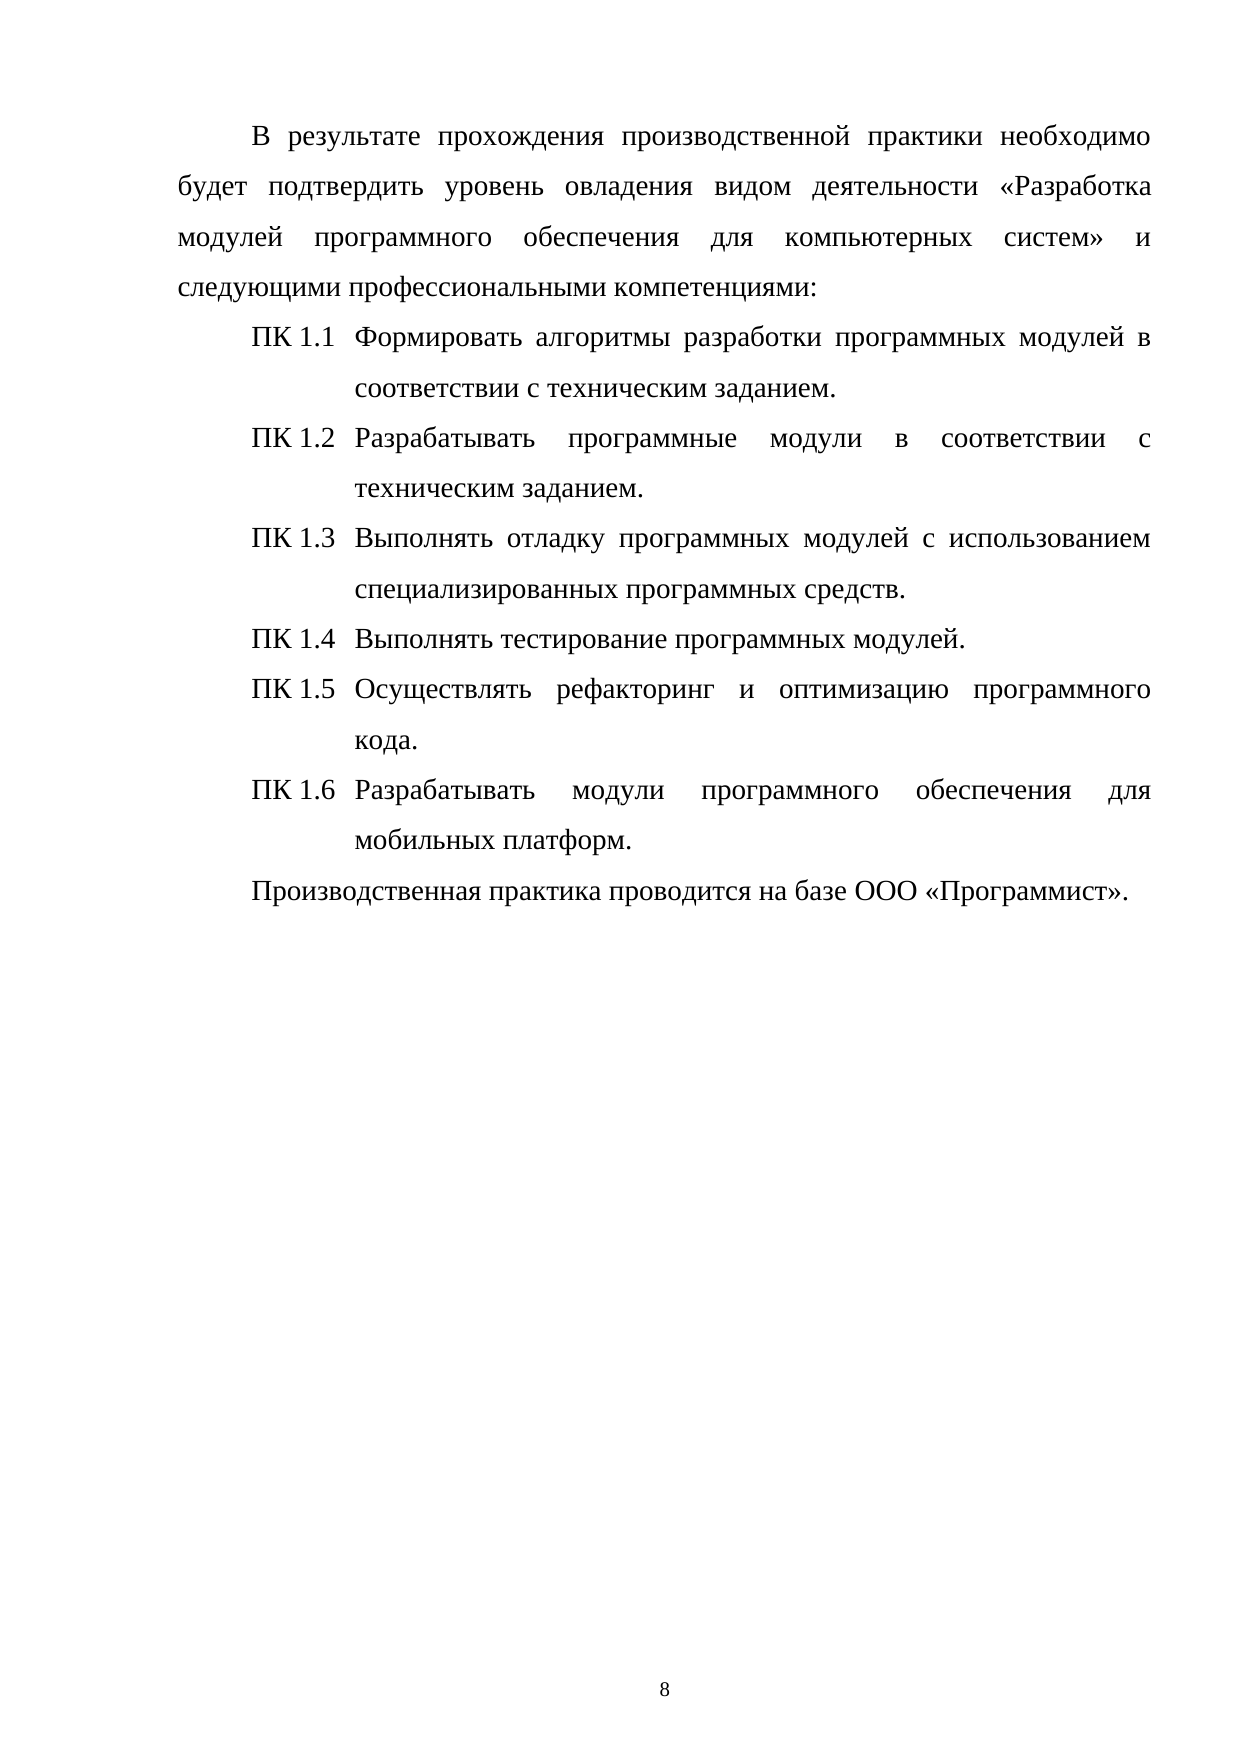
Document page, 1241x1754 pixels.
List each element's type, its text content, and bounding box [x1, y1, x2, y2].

text ПК 1.1 Формировать алгоритмы разработки программных модулей в соответствии с техническим заданием. [251, 319, 1152, 403]
text ПК 1.4 Выполнять тестирование программных модулей. [251, 621, 1152, 655]
text ПК 1.6 Разрабатывать модули программного обеспечения для мобильных платформ. [251, 772, 1152, 856]
text В результате прохождения производственной практики необходимо будет подтвердить уровень овладения видом деятельности «Разработка модулей программного обеспечения для компьютерных систем» и следующими профессиональными компетенциями: [177, 118, 1152, 303]
text Производственная практика проводится на базе ООО «Программист». [177, 873, 1152, 906]
text ПК 1.3 Выполнять отладку программных модулей с использованием специализированных программных средств. [251, 521, 1152, 604]
text ПК 1.5 Осуществлять рефакторинг и оптимизацию программного кода. [251, 672, 1152, 755]
text ПК 1.2 Разрабатывать программные модули в соответствии с техническим заданием. [251, 420, 1152, 504]
